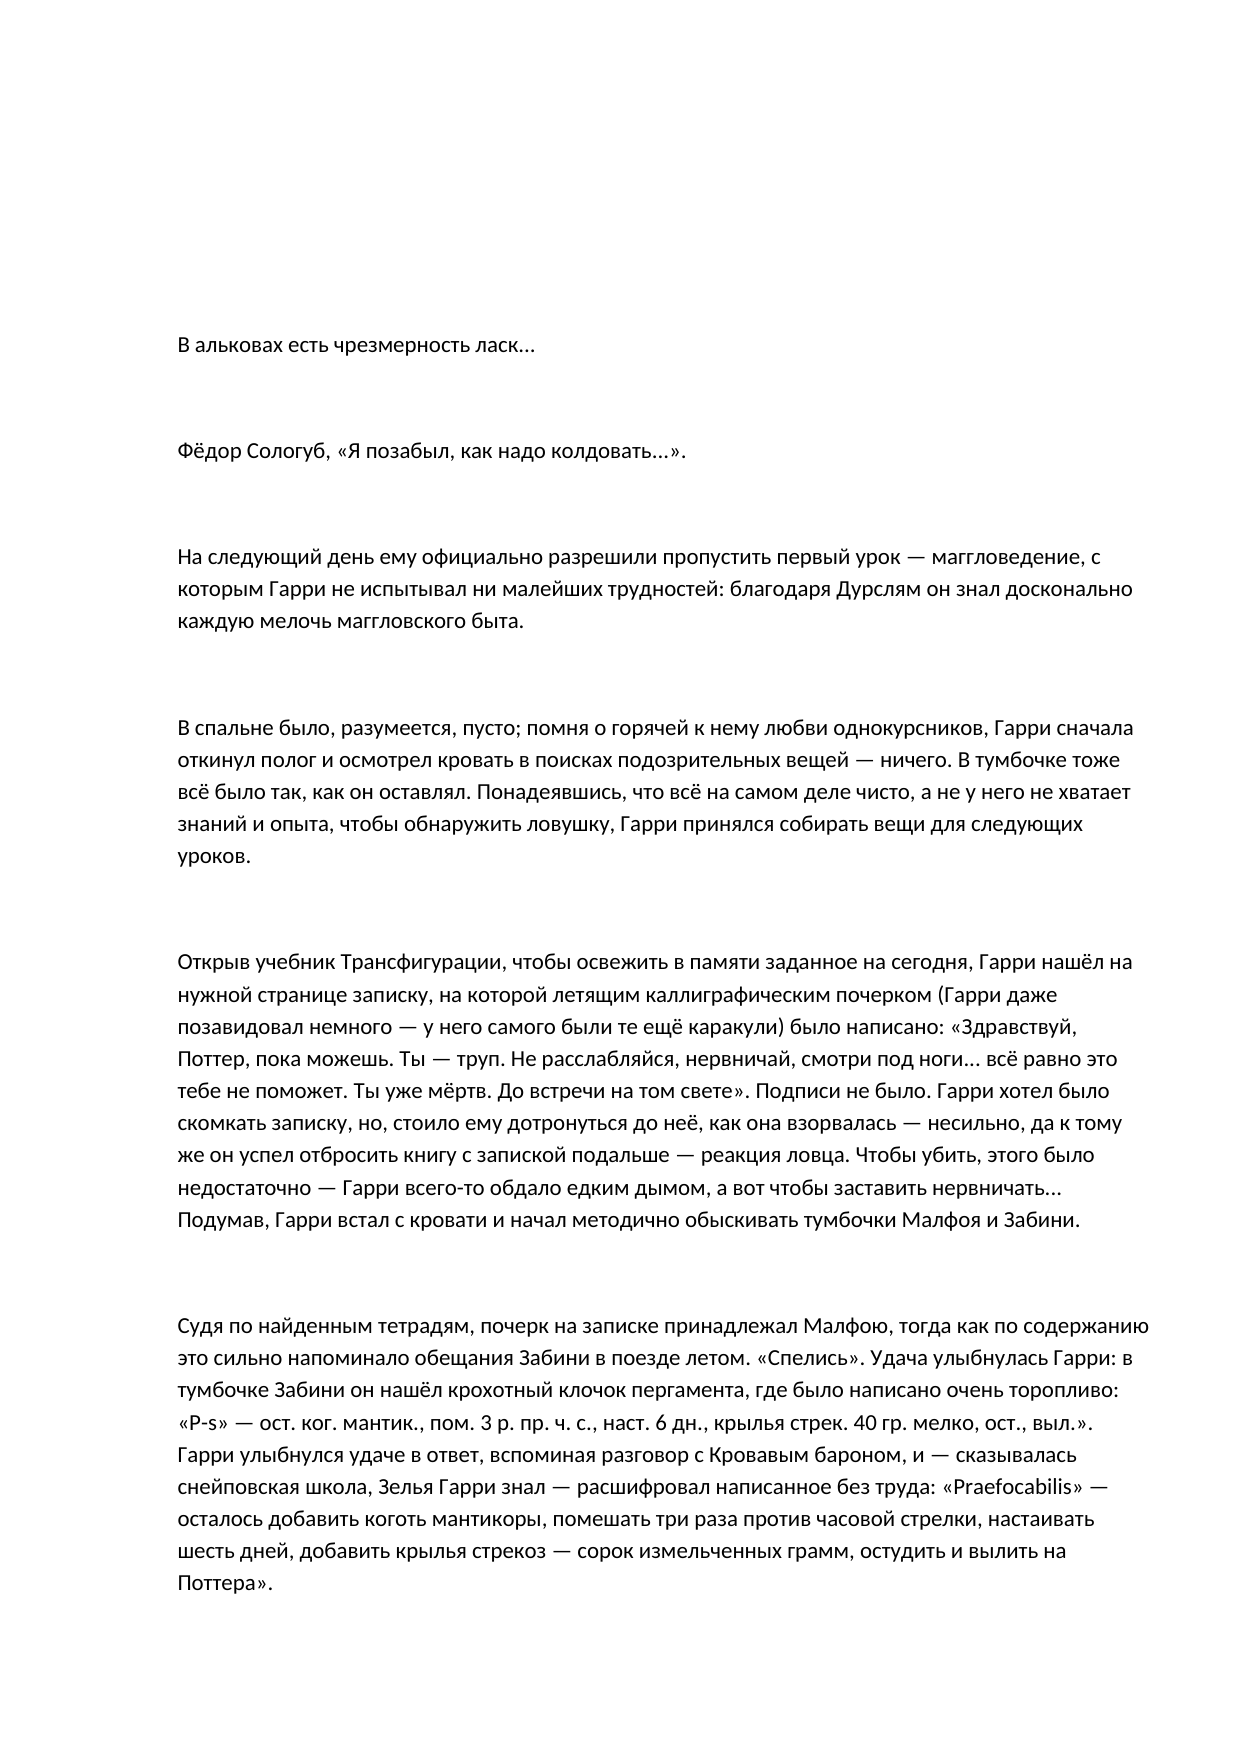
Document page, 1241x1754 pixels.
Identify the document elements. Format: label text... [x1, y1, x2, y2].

text Открыв учебник Трансфигурации, чтобы освежить в памяти заданное на сегодня, Гарри нашёл на нужной странице записку, на которой летящим каллиграфическим почерком (Гарри даже позавидовал немного — у него самого были те ещё каракули) было написано: «Здравствуй, Поттер, пока можешь. Ты — труп. Не расслабляйся, нервничай, смотри под ноги... всё равно это тебе не поможет. Ты уже мёртв. До встречи на том свете». Подписи не было. Гарри хотел было скомкать записку, но, стоило ему дотронуться до неё, как она взорвалась — несильно, да к тому же он успел отбросить книгу с запиской подальше — реакция ловца. Чтобы убить, этого было недостаточно — Гарри всего-то обдало едким дымом, а вот чтобы заставить нервничать... Подумав, Гарри встал с кровати и начал методично обыскивать тумбочки Малфоя и Забини. [177, 947, 1152, 1233]
text На следующий день ему официально разрешили пропустить первый урок — маггловедение, с которым Гарри не испытывал ни малейших трудностей: благодаря Дурслям он знал досконально каждую мелочь маггловского быта. [177, 542, 1152, 635]
text Фёдор Сологуб, «Я позабыл, как надо колдовать...». [177, 436, 1152, 464]
text В спальне было, разумеется, пусто; помня о горячей к нему любви однокурсников, Гарри сначала откинул полог и осмотрел кровать в поисках подозрительных вещей — ничего. В тумбочке тоже всё было так, как он оставлял. Понадеявшись, что всё на самом деле чисто, а не у него не хватает знаний и опыта, чтобы обнаружить ловушку, Гарри принялся собирать вещи для следующих уроков. [177, 713, 1152, 869]
text Судя по найденным тетрадям, почерк на записке принадлежал Малфою, тогда как по содержанию это сильно напоминало обещания Забини в поезде летом. «Спелись». Удача улыбнулась Гарри: в тумбочке Забини он нашёл крохотный клочок пергамента, где было написано очень торопливо: «P-s» — ост. ког. мантик., пом. 3 р. пр. ч. с., наст. 6 дн., крылья стрек. 40 гр. мелко, ост., выл.». Гарри улыбнулся удаче в ответ, вспоминая разговор с Кровавым бароном, и — сказывалась снейповская школа, Зелья Гарри знал — расшифровал написанное без труда: «Praefocabilis» — осталось добавить коготь мантикоры, помешать три раза против часовой стрелки, настаивать шесть дней, добавить крылья стрекоз — сорок измельченных грамм, остудить и вылить на Поттера». [177, 1311, 1152, 1597]
text В альковах есть чрезмерность ласк... [177, 330, 1152, 358]
